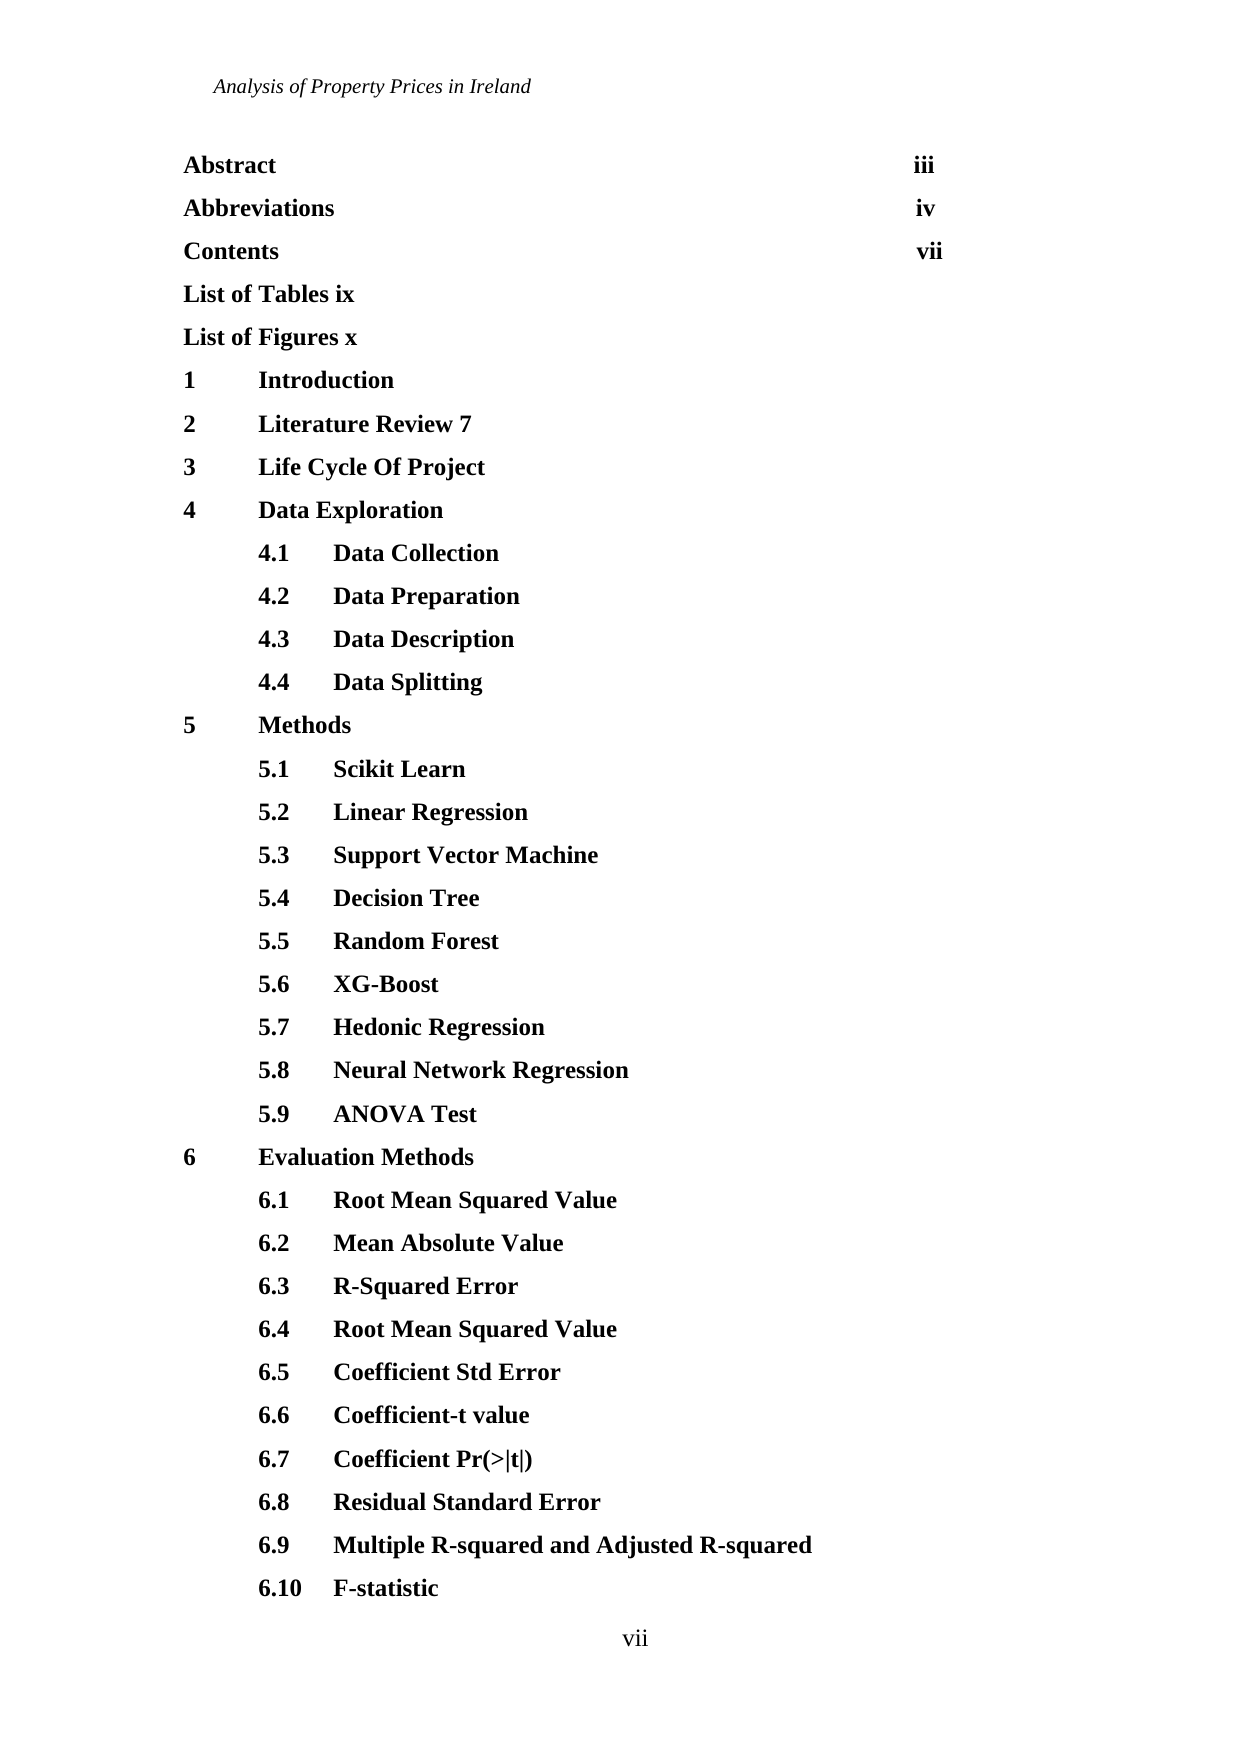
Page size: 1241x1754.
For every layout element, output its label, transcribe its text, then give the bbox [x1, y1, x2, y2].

text 5.1 Scikit Learn [183, 754, 1057, 782]
text 6.8 Residual Standard Error [183, 1487, 1057, 1516]
text 1 Introduction [183, 366, 1057, 394]
text 5.8 Neural Network Regression [183, 1056, 1057, 1084]
text 5.5 Random Forest [183, 926, 1057, 955]
text 5.2 Linear Regression [183, 797, 1057, 826]
text 5.7 Hedonic Regression [183, 1012, 1057, 1041]
text 4.1 Data Collection [183, 538, 1057, 567]
text 3 Life Cycle Of Project [183, 452, 1057, 481]
text 6.3 R-Squared Error [183, 1271, 1057, 1300]
text 5.6 XG-Boost [183, 969, 1057, 998]
text 6.2 Mean Absolute Value [183, 1228, 1057, 1257]
text List of Figures x [183, 322, 1057, 351]
text Abbreviations iv [183, 193, 1057, 222]
text 5.4 Decision Tree [183, 883, 1057, 912]
text 6 Evaluation Methods [183, 1142, 1057, 1171]
text 6.1 Root Mean Squared Value [183, 1185, 1057, 1214]
text 4 Data Exploration [183, 495, 1057, 524]
text 6.10 F-statistic [183, 1573, 1057, 1602]
text 6.9 Multiple R-squared and Adjusted R-squared [183, 1530, 1057, 1559]
text List of Tables ix [183, 279, 1057, 308]
text 5.3 Support Vector Machine [183, 840, 1057, 869]
text 5 Methods [183, 711, 1057, 739]
text 6.4 Root Mean Squared Value [183, 1314, 1057, 1343]
text 4.2 Data Preparation [183, 581, 1057, 610]
text 4.4 Data Splitting [183, 667, 1057, 696]
text 5.9 ANOVA Test [183, 1099, 1057, 1127]
text 2 Literature Review 7 [183, 409, 1057, 437]
text 6.6 Coefficient-t value [183, 1401, 1057, 1429]
text 6.5 Coefficient Std Error [183, 1357, 1057, 1386]
text Contents vii [183, 236, 1057, 265]
text 6.7 Coefficient Pr(>|t|) [183, 1444, 1057, 1472]
text 4.3 Data Description [183, 624, 1057, 653]
text Abstract iii [183, 150, 1057, 179]
